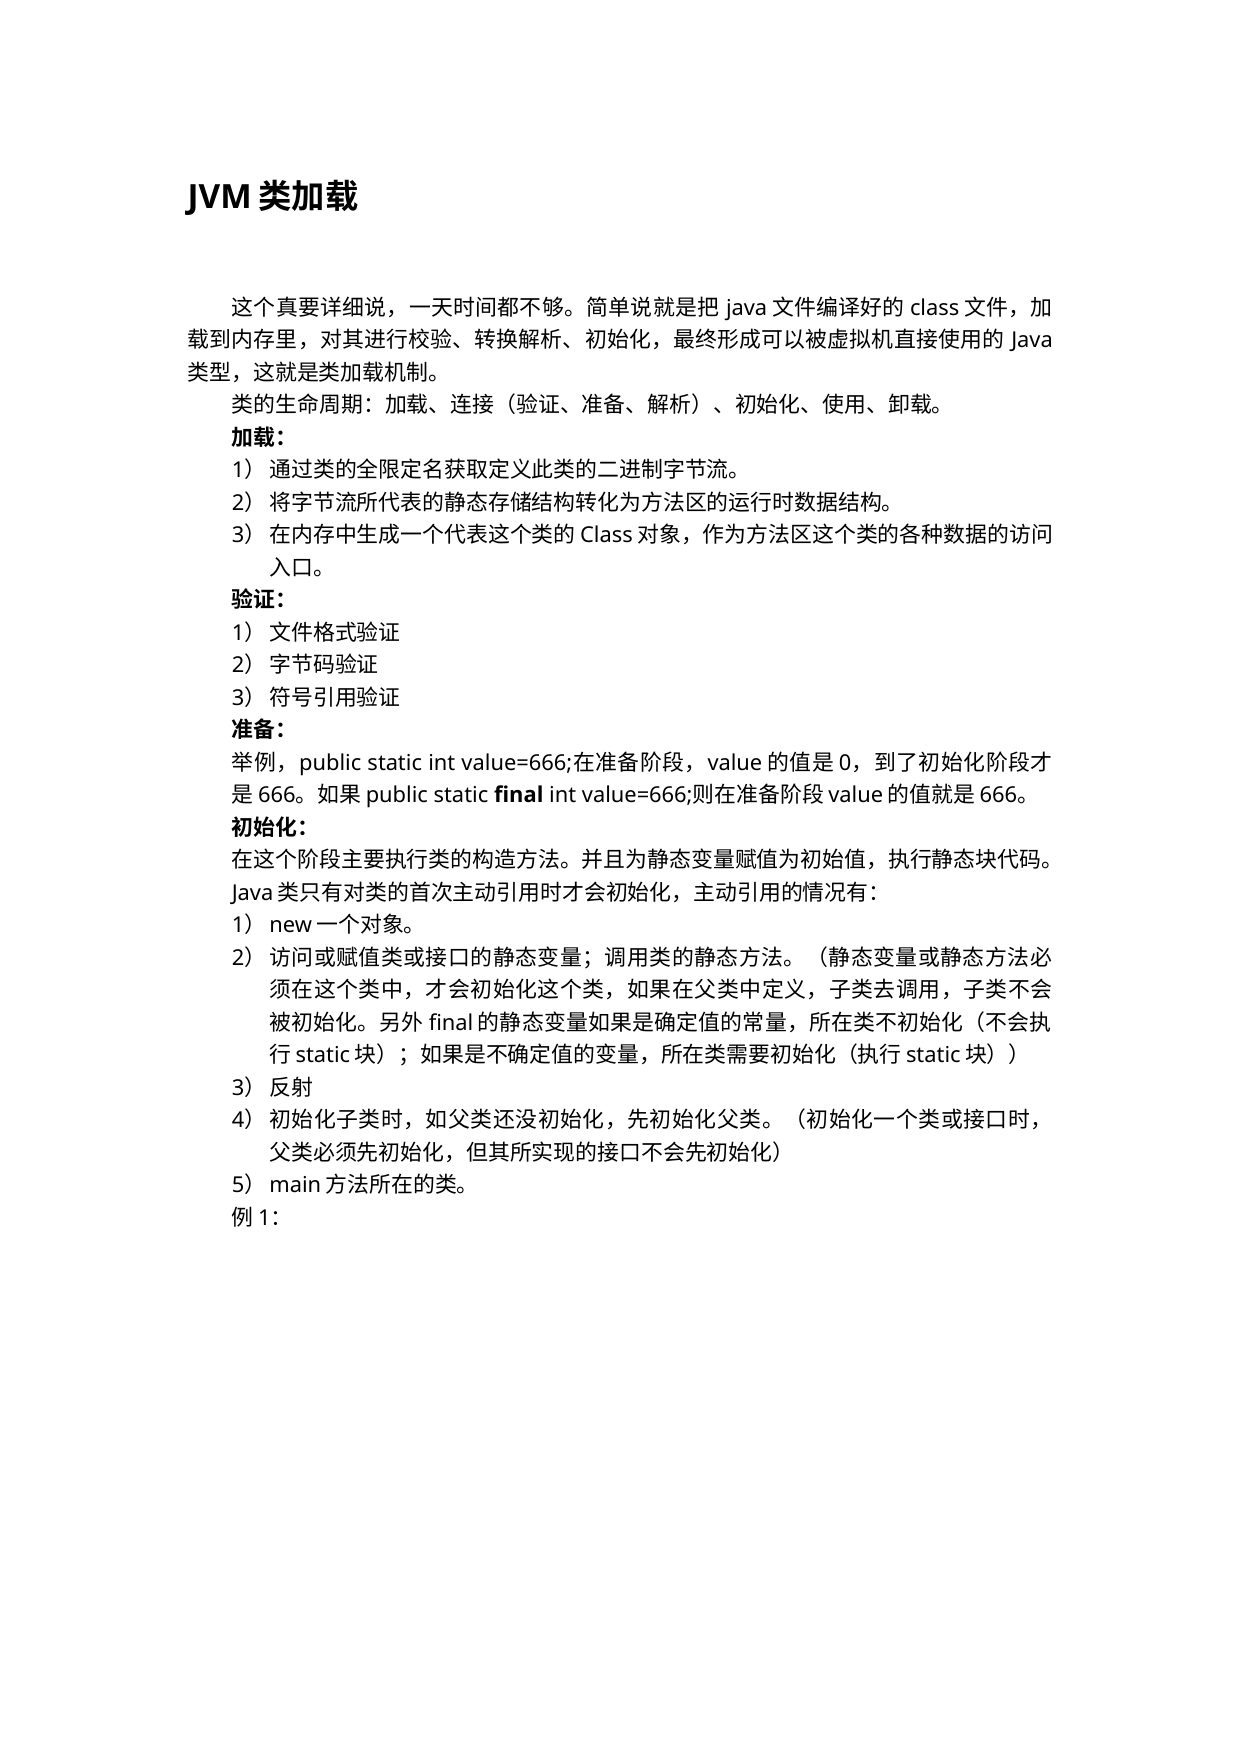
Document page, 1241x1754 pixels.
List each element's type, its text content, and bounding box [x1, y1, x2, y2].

list 通过类的全限定名获取定义此类的二进制字节流。 [232, 452, 1053, 484]
list 在内存中生成一个代表这个类的Class对象，作为方法区这个类的各种数据的访问入口。 [232, 517, 1053, 582]
list main方法所在的类。 [232, 1167, 1053, 1199]
text 例1： [232, 1199, 1053, 1232]
list new一个对象。 [232, 907, 1053, 939]
text 举例，public static int value=666;在准备阶段，value的值是0，到了初始化阶段才是666。如果public static final int value=666;则在准备阶段value的值就是666。 [232, 744, 1053, 809]
list 访问或赋值类或接口的静态变量；调用类的静态方法。（静态变量或静态方法必须在这个类中，才会初始化这个类，如果在父类中定义，子类去调用，子类不会被初始化。另外final的静态变量如果是确定值的常量，所在类不初始化（不会执行static块）；如果是不确定值的变量，所在类需要初始化（执行static块）） [232, 939, 1053, 1069]
list 将字节流所代表的静态存储结构转化为方法区的运行时数据结构。 [232, 484, 1053, 517]
list 文件格式验证 [232, 614, 1053, 647]
text 加载： [187, 419, 1053, 452]
text 初始化： [232, 809, 1053, 842]
text Java类只有对类的首次主动引用时才会初始化，主动引用的情况有： [232, 874, 1053, 907]
text 准备： [232, 712, 1053, 744]
text 类的生命周期：加载、连接（验证、准备、解析）、初始化、使用、卸载。 [187, 387, 1053, 419]
subtitle JVM类加载 [187, 162, 1053, 227]
text 这个真要详细说，一天时间都不够。简单说就是把java文件编译好的class文件，加载到内存里，对其进行校验、转换解析、初始化，最终形成可以被虚拟机直接使用的Java类型，这就是类加载机制。 [187, 289, 1053, 387]
list 反射 [232, 1069, 1053, 1102]
list 初始化子类时，如父类还没初始化，先初始化父类。（初始化一个类或接口时，父类必须先初始化，但其所实现的接口不会先初始化） [232, 1102, 1053, 1167]
list 字节码验证 [232, 647, 1053, 679]
text 验证： [232, 582, 1053, 614]
list 符号引用验证 [232, 679, 1053, 712]
text 在这个阶段主要执行类的构造方法。并且为静态变量赋值为初始值，执行静态块代码。 [232, 842, 1053, 874]
